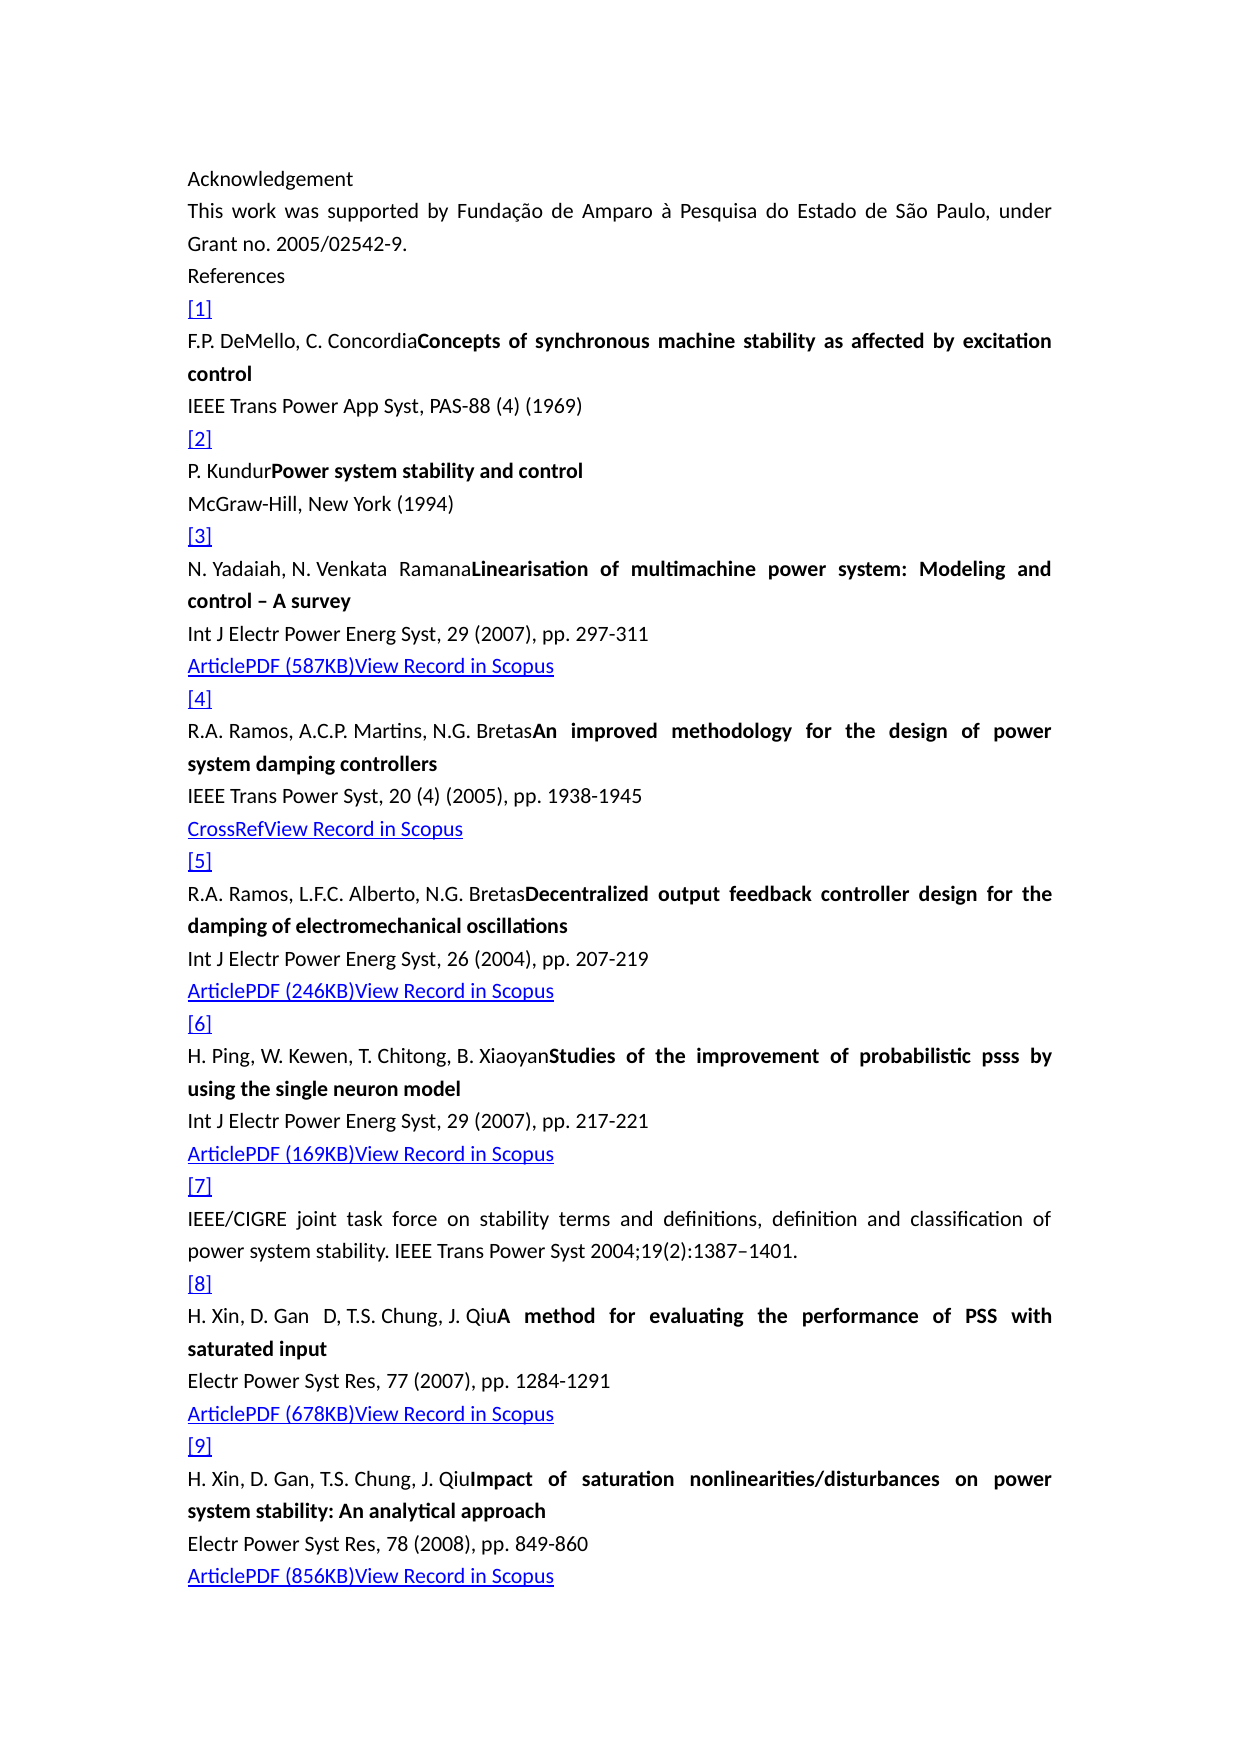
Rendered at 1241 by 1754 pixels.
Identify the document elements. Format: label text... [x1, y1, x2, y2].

text McGraw-Hill, New York (1994) [187, 487, 1053, 519]
text [4] [187, 682, 1053, 714]
text [2] [187, 422, 1053, 454]
text Electr Power Syst Res, 78 (2008), pp. 849-860 [187, 1527, 1053, 1559]
text This work was supported by Fundação de Amparo à Pesquisa do Estado de São Paulo, under Grant no. 2005/02542-9. [187, 194, 1053, 259]
text P. KundurPower system stability and control [187, 454, 1053, 487]
text N. Yadaiah, N. Venkata RamanaLinearisation of multimachine power system: Modeling and control – A survey [187, 552, 1053, 617]
text Acknowledgement [187, 162, 1053, 194]
text F.P. DeMello, C. ConcordiaConcepts of synchronous machine stability as affected by excitation control [187, 324, 1053, 389]
text [5] [187, 844, 1053, 877]
text Int J Electr Power Energ Syst, 29 (2007), pp. 297-311 [187, 617, 1053, 649]
text [6] [187, 1007, 1053, 1039]
text IEEE/CIGRE joint task force on stability terms and definitions, definition and classification of power system stability. IEEE Trans Power Syst 2004;19(2):1387–1401. [187, 1202, 1053, 1267]
text Electr Power Syst Res, 77 (2007), pp. 1284-1291 [187, 1364, 1053, 1397]
text CrossRefView Record in Scopus [187, 812, 1053, 844]
text H. Ping, W. Kewen, T. Chitong, B. XiaoyanStudies of the improvement of probabilistic psss by using the single neuron model [187, 1039, 1053, 1104]
text IEEE Trans Power Syst, 20 (4) (2005), pp. 1938-1945 [187, 779, 1053, 812]
text Int J Electr Power Energ Syst, 29 (2007), pp. 217-221 [187, 1104, 1053, 1137]
text R.A. Ramos, L.F.C. Alberto, N.G. BretasDecentralized output feedback controller design for the damping of electromechanical oscillations [187, 877, 1053, 942]
text ArticlePDF (246KB)View Record in Scopus [187, 974, 1053, 1007]
text ArticlePDF (678KB)View Record in Scopus [187, 1397, 1053, 1429]
text References [187, 259, 1053, 292]
text H. Xin, D. Gan, T.S. Chung, J. QiuImpact of saturation nonlinearities/disturbances on power system stability: An analytical approach [187, 1462, 1053, 1527]
text ArticlePDF (169KB)View Record in Scopus [187, 1137, 1053, 1169]
text [9] [187, 1429, 1053, 1462]
text [1] [187, 292, 1053, 324]
text ArticlePDF (856KB)View Record in Scopus [187, 1559, 1053, 1592]
text ArticlePDF (587KB)View Record in Scopus [187, 649, 1053, 682]
text [3] [187, 519, 1053, 552]
text [7] [187, 1169, 1053, 1202]
text H. Xin, D. Gan D, T.S. Chung, J. QiuA method for evaluating the performance of PSS with saturated input [187, 1299, 1053, 1364]
text Int J Electr Power Energ Syst, 26 (2004), pp. 207-219 [187, 942, 1053, 974]
text [8] [187, 1267, 1053, 1299]
text IEEE Trans Power App Syst, PAS-88 (4) (1969) [187, 389, 1053, 422]
text R.A. Ramos, A.C.P. Martins, N.G. BretasAn improved methodology for the design of power system damping controllers [187, 714, 1053, 779]
